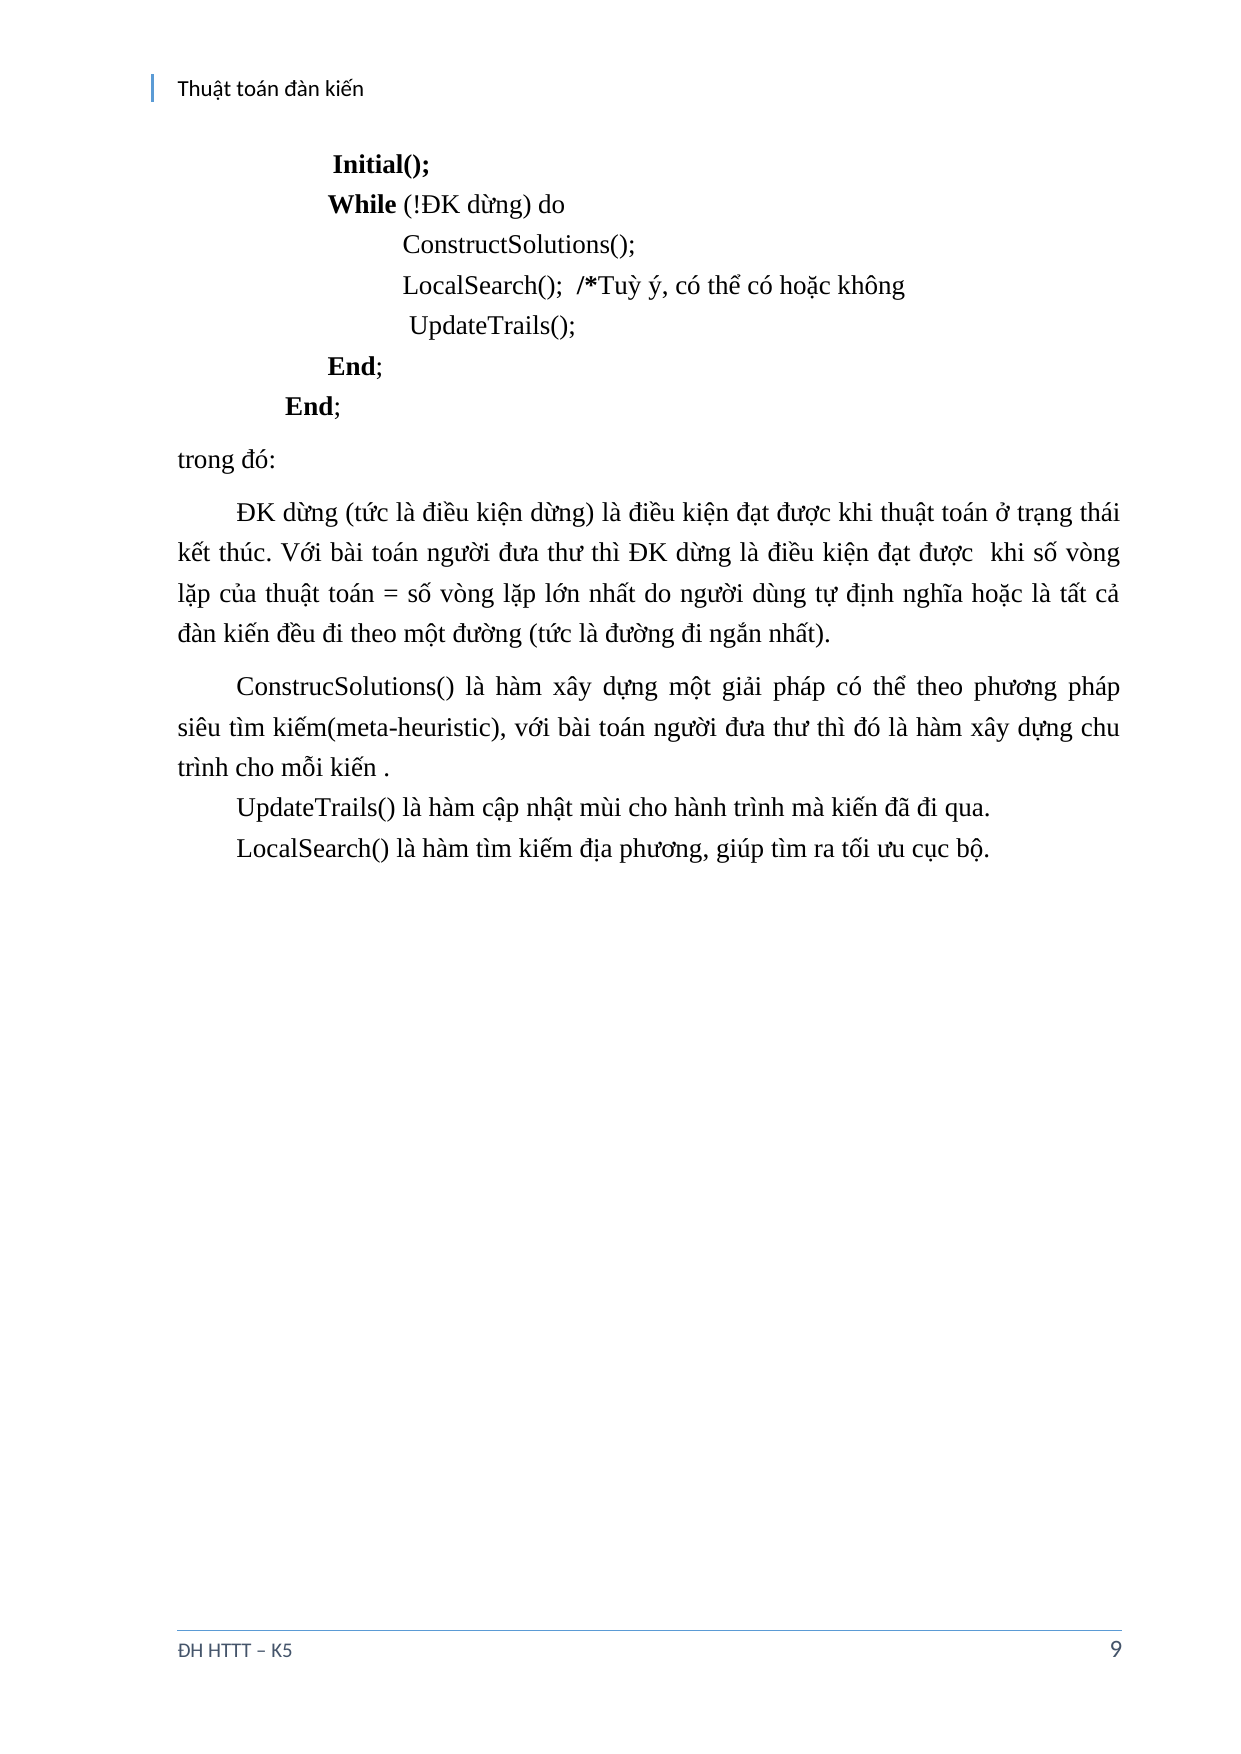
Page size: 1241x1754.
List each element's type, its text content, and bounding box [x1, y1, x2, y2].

text LocalSearch(); /*Tuỳ ý, có thể có hoặc không [140, 269, 1197, 300]
text End; [140, 390, 1197, 421]
text ConstrucSolutions() là hàm xây dựng một giải pháp có thể theo phương pháp siêu tìm kiếm(meta-heuristic), với bài toán người đưa thư thì đó là hàm xây dựng chu trình cho mỗi kiến . [177, 670, 1122, 782]
text Initial(); [140, 148, 1197, 179]
text ĐK dừng (tức là điều kiện dừng) là điều kiện đạt được khi thuật toán ở trạng thái kết thúc. Với bài toán người đưa thư thì ĐK dừng là điều kiện đạt được khi số vòng lặp của thuật toán = số vòng lặp lớn nhất do người dùng tự định nghĩa hoặc là tất cả đàn kiến đều đi theo một đường (tức là đường đi ngắn nhất). [177, 496, 1122, 648]
text UpdateTrails(); [140, 309, 1197, 341]
text While (!ĐK dừng) do [140, 188, 1197, 219]
text UpdateTrails() là hàm cập nhật mùi cho hành trình mà kiến đã đi qua. [177, 791, 1122, 823]
text LocalSearch() là hàm tìm kiếm địa phương, giúp tìm ra tối ưu cục bộ. [177, 832, 1122, 863]
text End; [140, 350, 1197, 381]
text ConstructSolutions(); [140, 228, 1197, 260]
text trong đó: [177, 443, 1122, 474]
